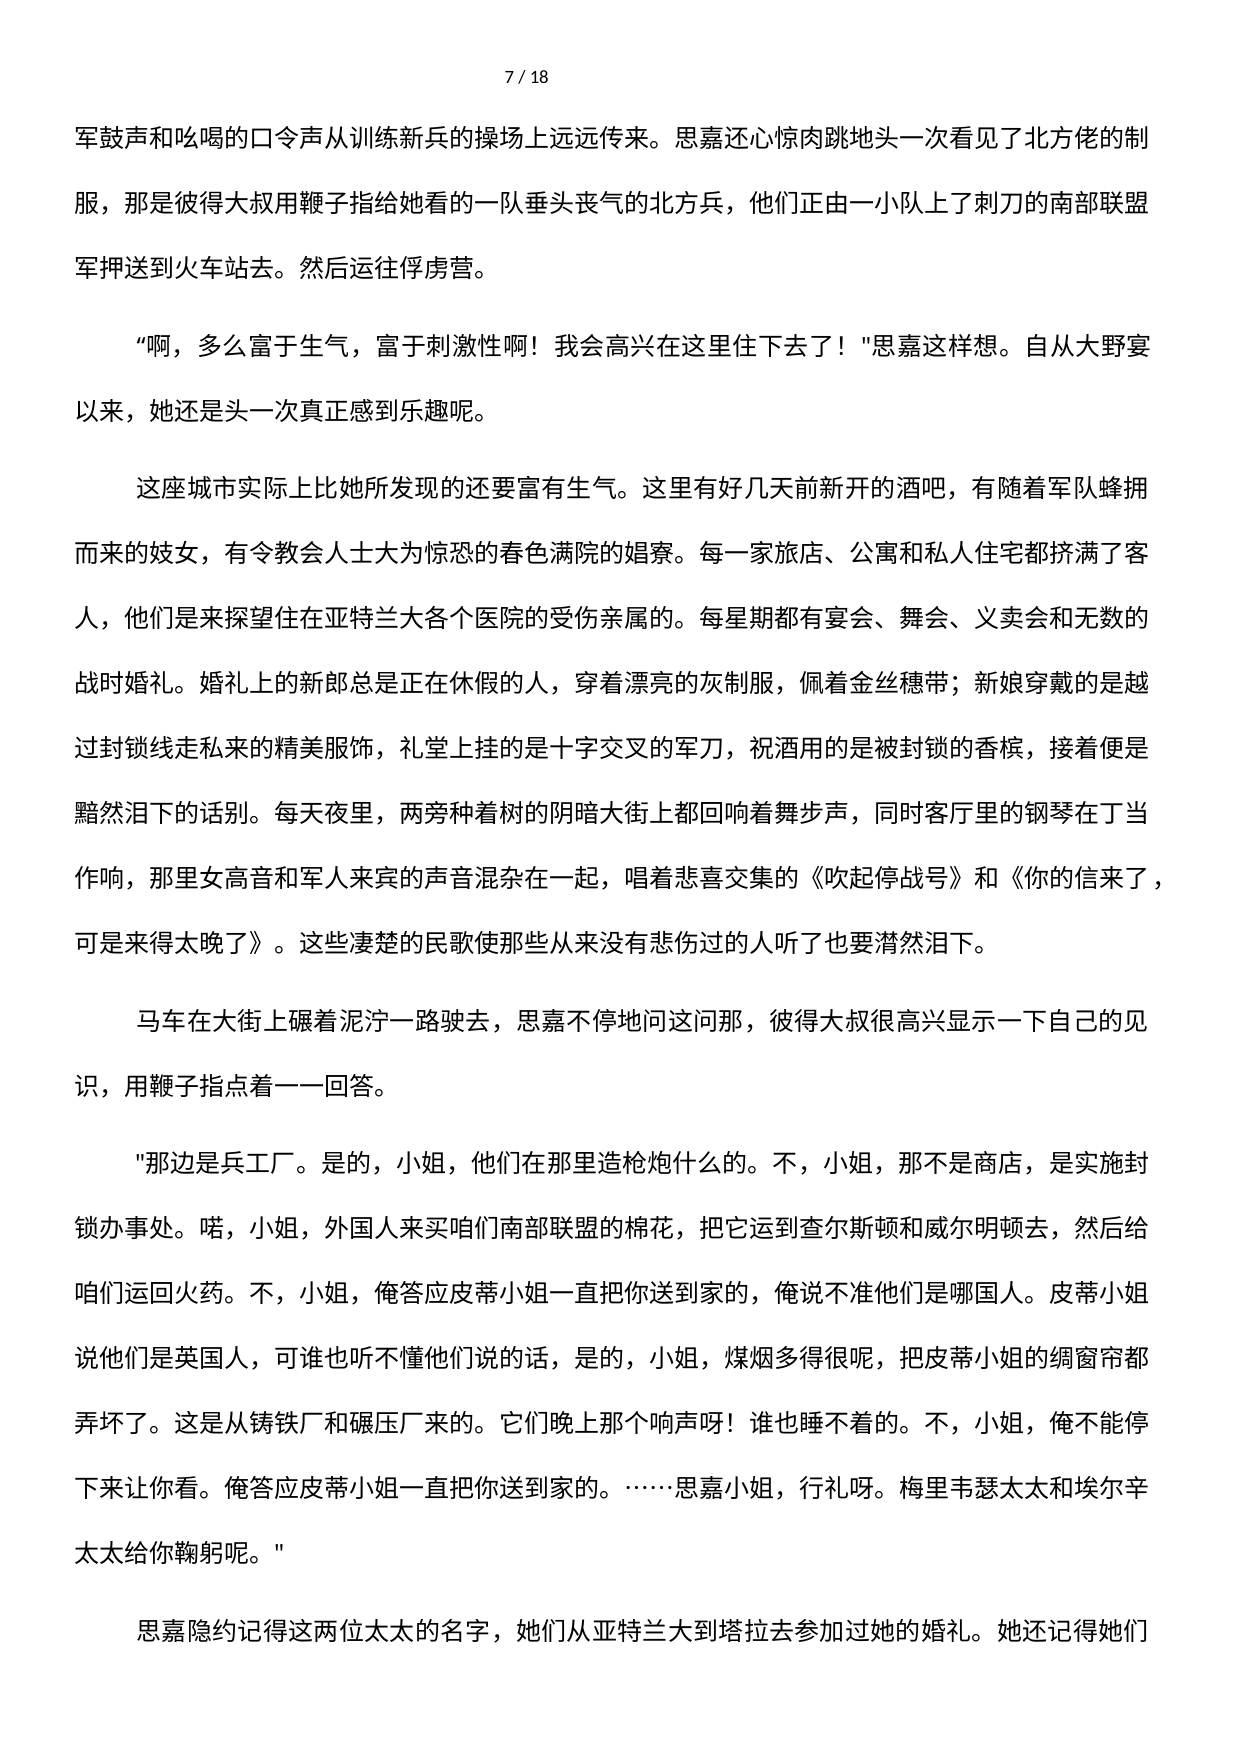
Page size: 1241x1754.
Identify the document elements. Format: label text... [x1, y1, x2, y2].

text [74, 1597, 1152, 1662]
text "那边是兵工厂。是的，小姐，他们在那里造枪炮什么的。不，小姐，那不是商店，是实施封锁办事处。喏，小姐，外国人来买咱们南部联盟的棉花，把它运到查尔斯顿和威尔明顿去，然后给咱们运回火药。不，小姐，俺答应皮蒂小姐一直把你送到家的，俺说不准他们是哪国人。皮蒂小姐说他们是英国人，可谁也听不懂他们说的话，是的，小姐，煤烟多得很呢，把皮蒂小姐的绸窗帘都弄坏了。这是从铸铁厂和碾压厂来的。它们晚上那个响声呀！谁也睡不着的。不，小姐，俺不能停下来让你看。俺答应皮蒂小姐一直把你送到家的。……思嘉小姐，行礼呀。梅里韦瑟太太和埃尔辛太太给你鞠躬呢。" [74, 1129, 1152, 1584]
text 这座城市实际上比她所发现的还要富有生气。这里有好几天前新开的酒吧，有随着军队蜂拥而来的妓女，有令教会人士大为惊恐的春色满院的娼寮。每一家旅店、公寓和私人住宅都挤满了客人，他们是来探望住在亚特兰大各个医院的受伤亲属的。每星期都有宴会、舞会、义卖会和无数的战时婚礼。婚礼上的新郎总是正在休假的人，穿着漂亮的灰制服，佩着金丝穗带；新娘穿戴的是越过封锁线走私来的精美服饰，礼堂上挂的是十字交叉的军刀，祝酒用的是被封锁的香槟，接着便是黯然泪下的话别。每天夜里，两旁种着树的阴暗大街上都回响着舞步声，同时客厅里的钢琴在丁当作响，那里女高音和军人来宾的声音混杂在一起，唱着悲喜交集的《吹起停战号》和《你的信来了，可是来得太晚了》。这些凄楚的民歌使那些从来没有悲伤过的人听了也要潸然泪下。 [74, 454, 1152, 974]
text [74, 104, 1152, 299]
text 马车在大街上碾着泥泞一路驶去，思嘉不停地问这问那，彼得大叔很高兴显示一下自己的见识，用鞭子指点着一一回答。 [74, 987, 1152, 1117]
text “啊，多么富于生气，富于刺激性啊！我会高兴在这里住下去了！"思嘉这样想。自从大野宴以来，她还是头一次真正感到乐趣呢。 [74, 312, 1152, 442]
